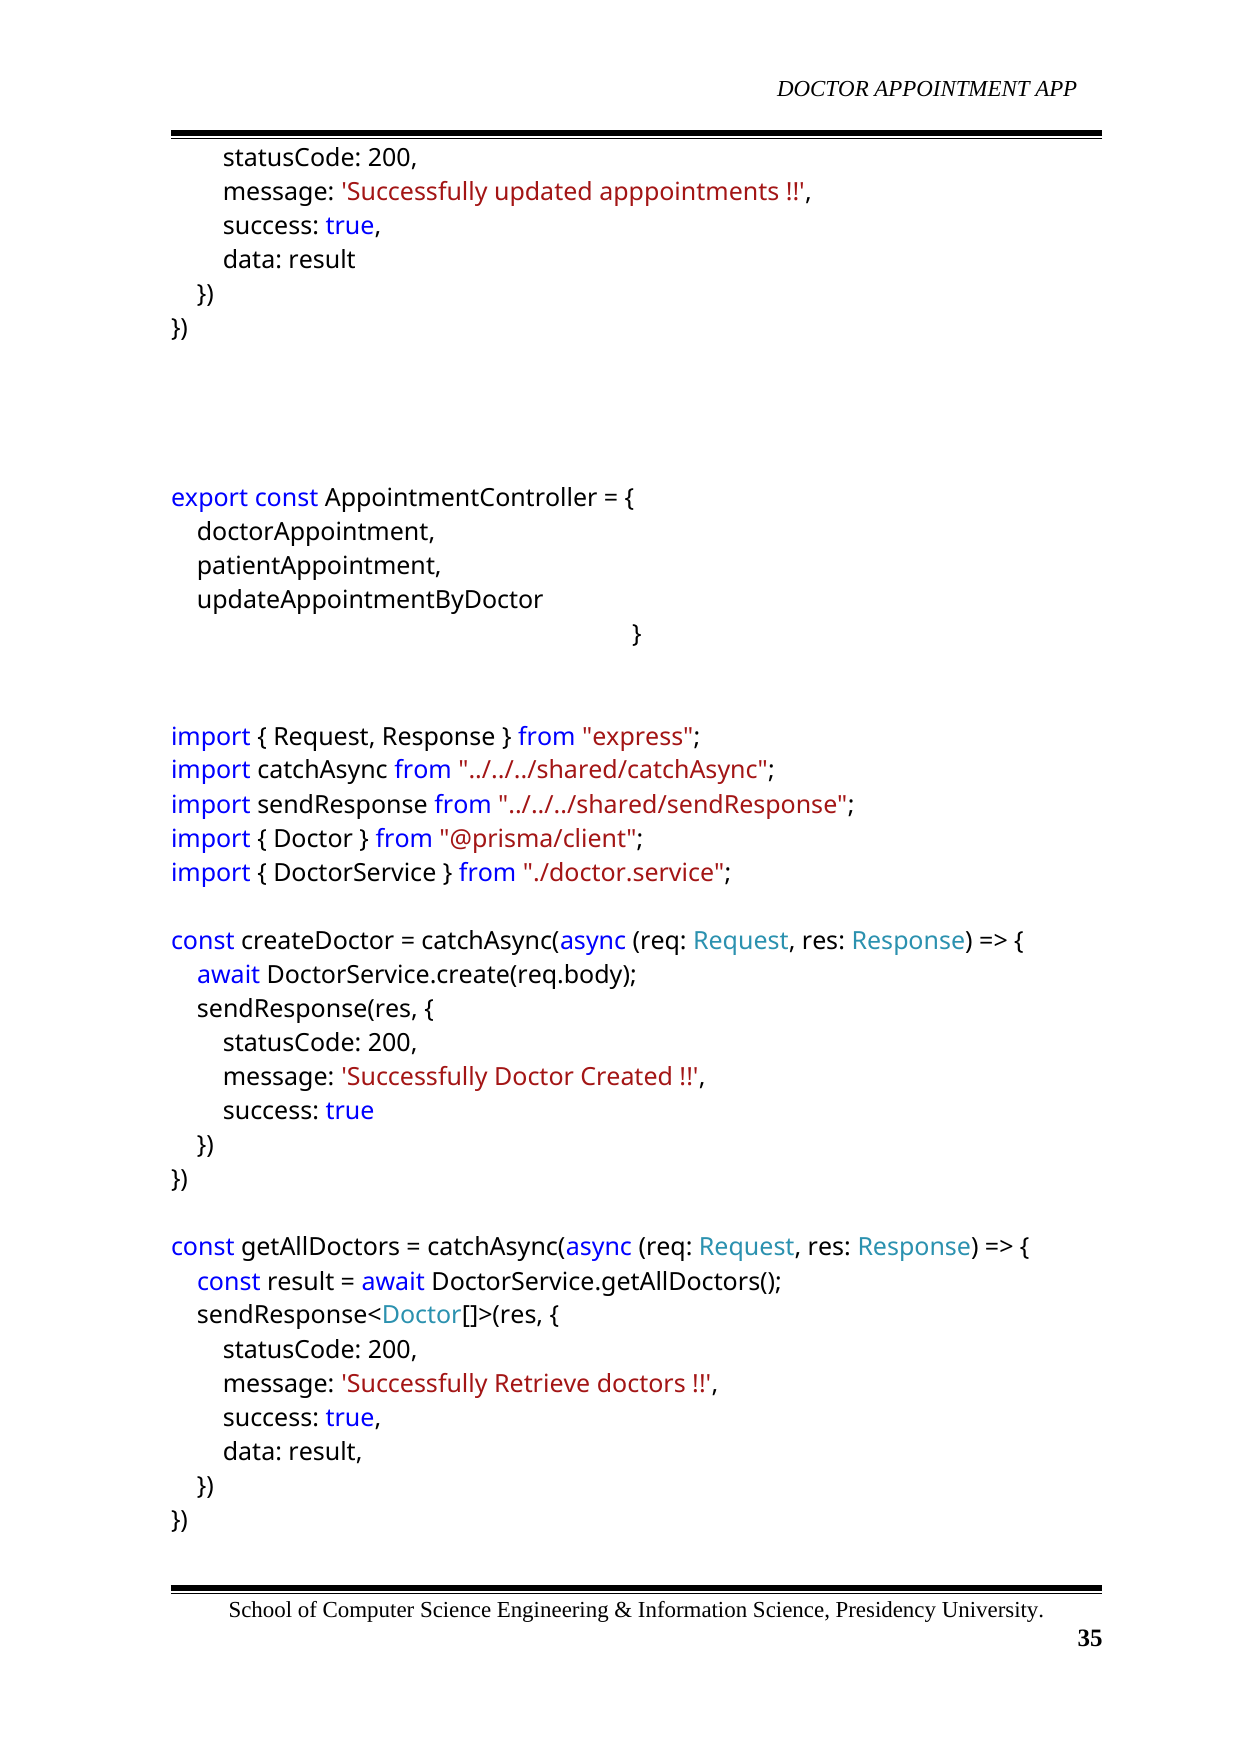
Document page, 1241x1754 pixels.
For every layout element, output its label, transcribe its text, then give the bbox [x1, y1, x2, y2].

text await DoctorService.create(req.body); [171, 957, 1102, 991]
text sendResponse<Doctor[]>(res, { [171, 1297, 1102, 1331]
text updateAppointmentByDoctor [171, 582, 1102, 616]
text statusCode: 200, [171, 139, 1102, 173]
text const createDoctor = catchAsync(async (req: Request, res: Response) => { [171, 922, 1102, 957]
text export const AppointmentController = { [171, 480, 1102, 514]
text patientAppointment, [171, 548, 1102, 582]
text statusCode: 200, [171, 1025, 1102, 1059]
text }) [171, 309, 1102, 343]
text import sendResponse from "../../../shared/sendResponse"; [171, 786, 1102, 820]
text data: result, [171, 1433, 1102, 1467]
text const getAllDoctors = catchAsync(async (req: Request, res: Response) => { [171, 1229, 1102, 1263]
text }) [171, 1161, 1102, 1195]
text const result = await DoctorService.getAllDoctors(); [171, 1263, 1102, 1297]
text message: 'Successfully Retrieve doctors !!', [171, 1365, 1102, 1399]
text success: true, [171, 1399, 1102, 1433]
text success: true [171, 1093, 1102, 1127]
text sendResponse(res, { [171, 991, 1102, 1025]
text statusCode: 200, [171, 1331, 1102, 1365]
text }) [171, 1467, 1102, 1502]
text }) [171, 1502, 1102, 1536]
text import { DoctorService } from "./doctor.service"; [171, 854, 1102, 888]
text success: true, [171, 207, 1102, 241]
text }) [171, 275, 1102, 309]
text message: 'Successfully updated apppointments !!', [171, 173, 1102, 207]
text import { Request, Response } from "express"; [171, 718, 1102, 752]
text import { Doctor } from "@prisma/client"; [171, 820, 1102, 854]
text data: result [171, 241, 1102, 275]
text doctorAppointment, [171, 514, 1102, 548]
text import catchAsync from "../../../shared/catchAsync"; [171, 752, 1102, 786]
text message: 'Successfully Doctor Created !!', [171, 1059, 1102, 1093]
text } [171, 616, 1102, 650]
text }) [171, 1127, 1102, 1161]
